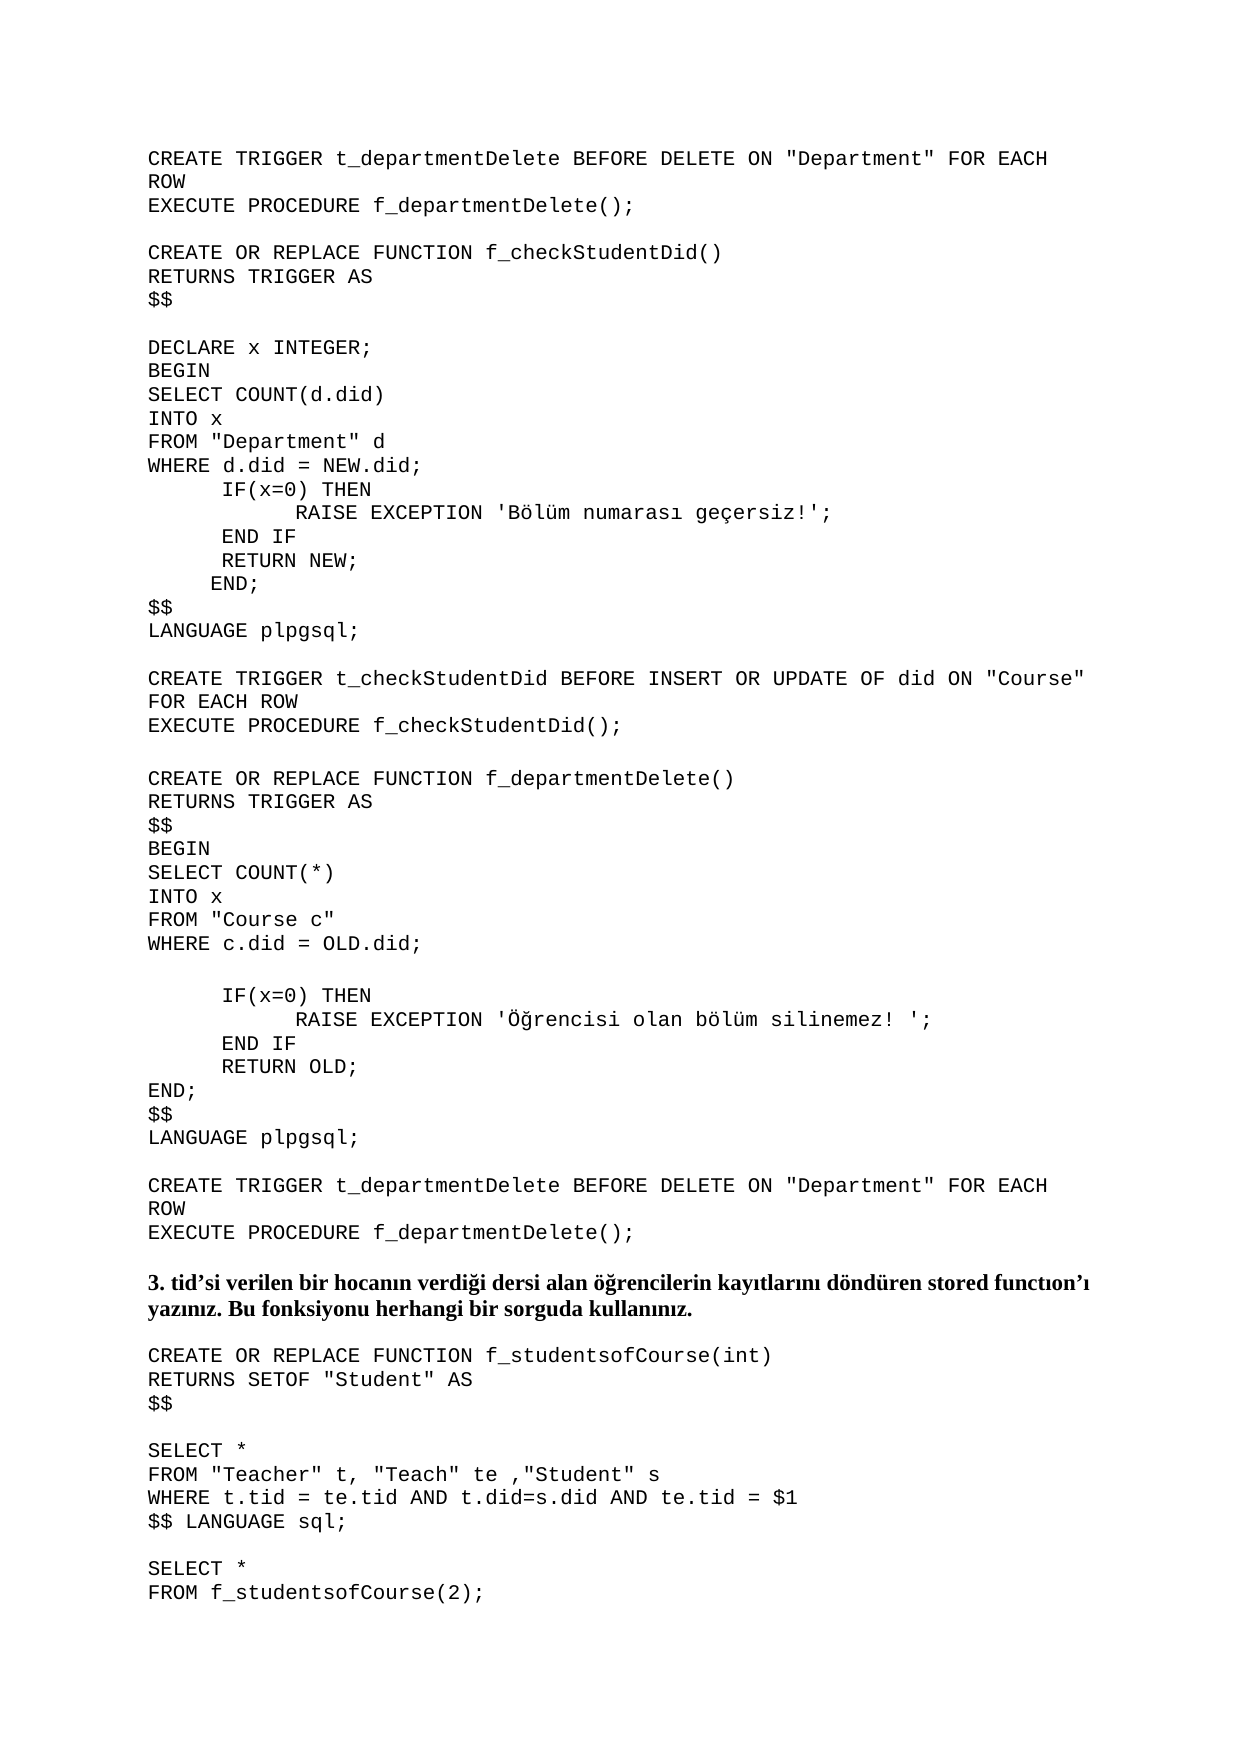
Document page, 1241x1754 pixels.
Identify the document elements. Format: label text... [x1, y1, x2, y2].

text CREATE TRIGGER t_departmentDelete BEFORE DELETE ON "Department" FOR EACH ROW [148, 1174, 1093, 1222]
text END IF [148, 526, 1093, 549]
text CREATE OR REPLACE FUNCTION f_checkStudentDid() [148, 242, 1093, 266]
text FROM "Department" d [148, 431, 1093, 455]
text CREATE OR REPLACE FUNCTION f_departmentDelete() [148, 767, 1093, 791]
text $$ [148, 597, 1093, 621]
text $$ [148, 815, 1093, 838]
text SELECT * [148, 1558, 1093, 1582]
text RAISE EXCEPTION 'Öğrencisi olan bölüm silinemez! '; [148, 1009, 1093, 1033]
text EXECUTE PROCEDURE f_departmentDelete(); [148, 195, 1093, 218]
text FROM f_studentsofCourse(2); [148, 1582, 1093, 1606]
text INTO x [148, 886, 1093, 909]
text LANGUAGE plpgsql; [148, 621, 1093, 644]
text CREATE TRIGGER t_checkStudentDid BEFORE INSERT OR UPDATE OF did ON "Course" FOR EACH ROW [148, 668, 1093, 715]
text BEGIN [148, 360, 1093, 384]
text $$ [148, 1104, 1093, 1127]
text WHERE d.did = NEW.did; [148, 455, 1093, 479]
text WHERE t.tid = te.tid AND t.did=s.did AND te.tid = $1 [148, 1487, 1093, 1511]
text FROM "Course c" [148, 909, 1093, 933]
text $$ LANGUAGE sql; [148, 1511, 1093, 1535]
text WHERE c.did = OLD.did; [148, 933, 1093, 957]
text SELECT * [148, 1440, 1093, 1464]
text RAISE EXCEPTION 'Bölüm numarası geçersiz!'; [148, 502, 1093, 526]
text EXECUTE PROCEDURE f_departmentDelete(); [148, 1222, 1093, 1246]
text RETURN NEW; [148, 549, 1093, 573]
text RETURNS SETOF "Student" AS [148, 1369, 1093, 1393]
text IF(x=0) THEN [148, 985, 1093, 1009]
text $$ [148, 1393, 1093, 1416]
text EXECUTE PROCEDURE f_checkStudentDid(); [148, 715, 1093, 739]
text CREATE OR REPLACE FUNCTION f_studentsofCourse(int) [148, 1346, 1093, 1369]
text DECLARE x INTEGER; [148, 337, 1093, 360]
text CREATE TRIGGER t_departmentDelete BEFORE DELETE ON "Department" FOR EACH ROW [148, 148, 1093, 195]
text BEGIN [148, 838, 1093, 862]
text IF(x=0) THEN [148, 479, 1093, 502]
text END IF [148, 1033, 1093, 1056]
text INTO x [148, 408, 1093, 431]
text $$ [148, 289, 1093, 313]
text RETURNS TRIGGER AS [148, 791, 1093, 815]
text SELECT COUNT(d.did) [148, 384, 1093, 408]
text RETURN OLD; [148, 1056, 1093, 1080]
text FROM "Teacher" t, "Teach" te ,"Student" s [148, 1464, 1093, 1487]
text END; [148, 573, 1093, 597]
text SELECT COUNT(*) [148, 862, 1093, 886]
text LANGUAGE plpgsql; [148, 1127, 1093, 1151]
text RETURNS TRIGGER AS [148, 266, 1093, 289]
text 3. tid’si verilen bir hocanın verdiği dersi alan öğrencilerin kayıtlarını döndüren stored functıon’ı yazınız. Bu fonksiyonu herhangi bir sorguda kullanınız. [148, 1269, 1093, 1322]
text END; [148, 1080, 1093, 1104]
